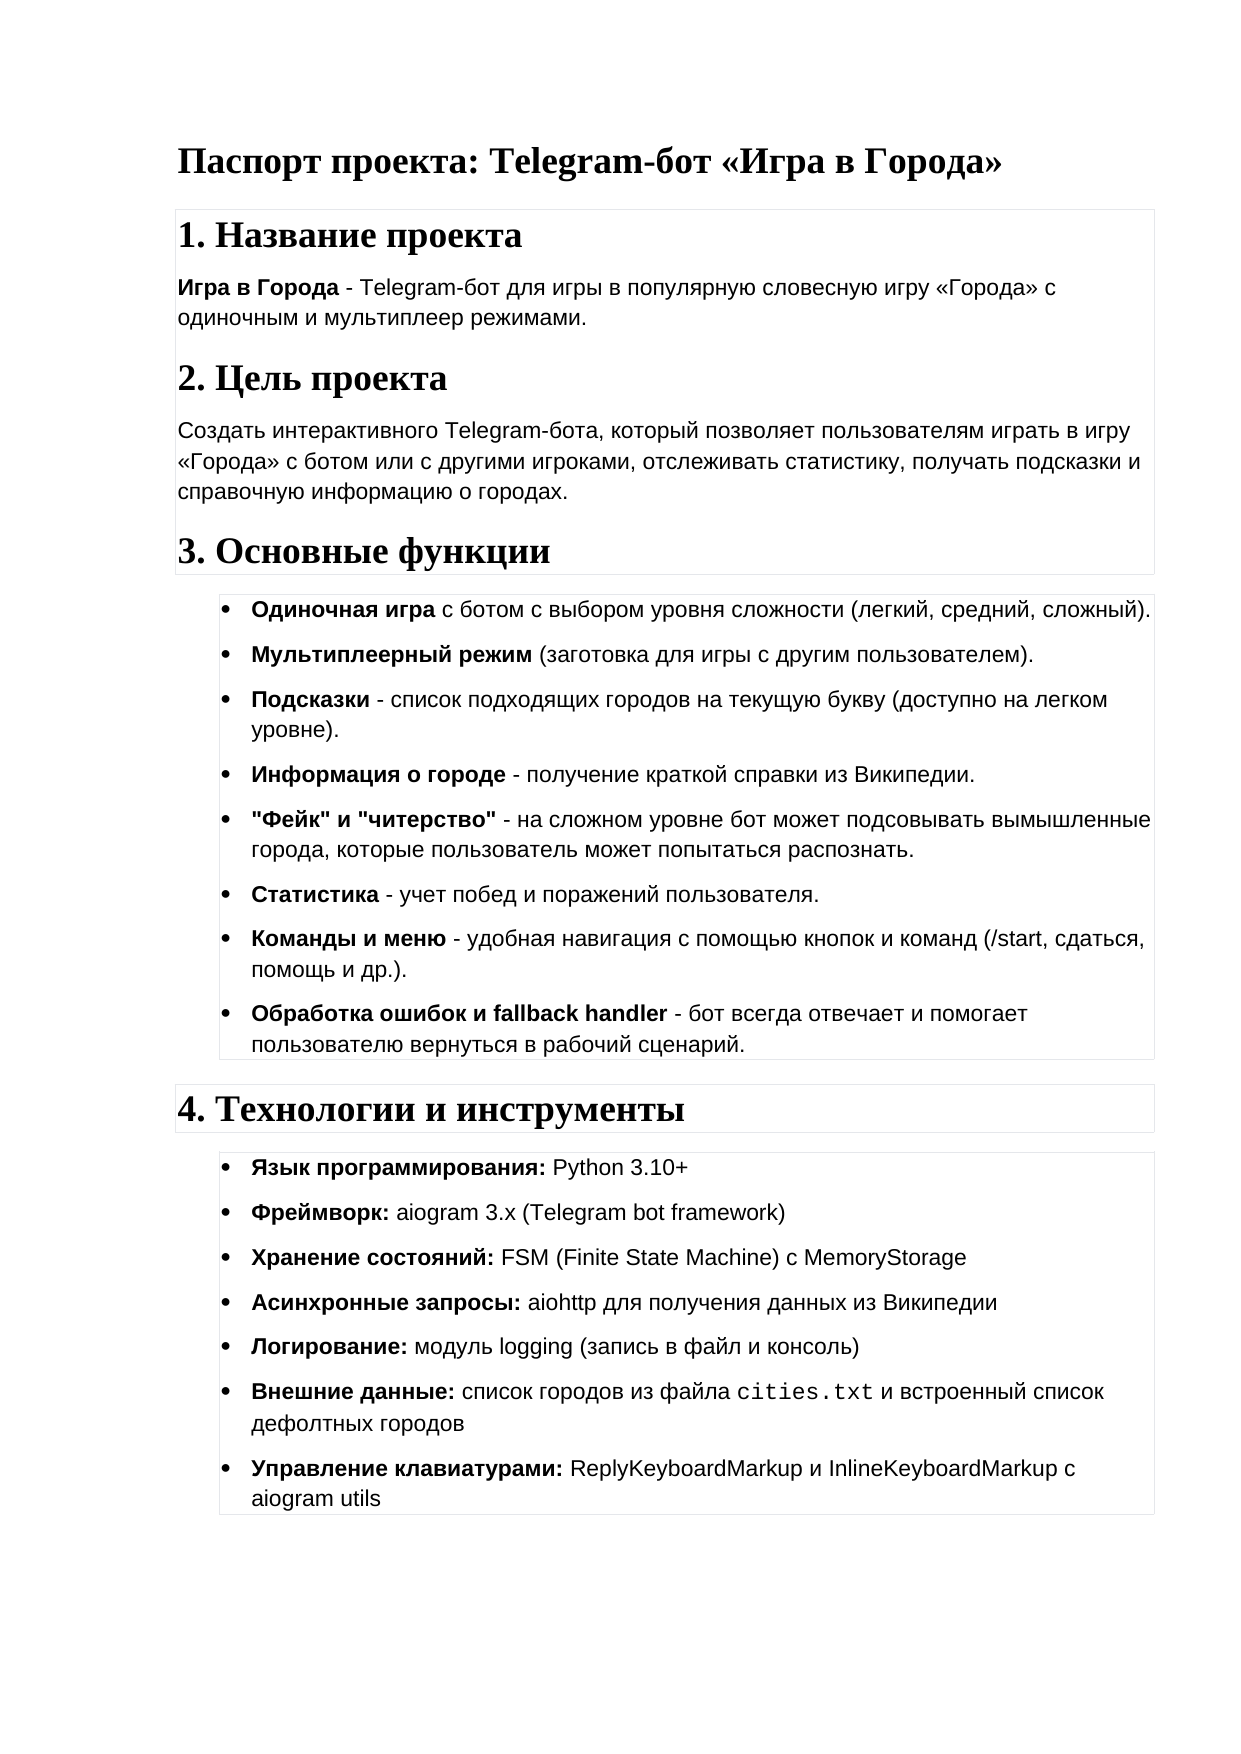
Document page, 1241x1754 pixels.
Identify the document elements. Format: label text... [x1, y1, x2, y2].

subtitle 2. Цель проекта [176, 353, 1154, 398]
subtitle Паспорт проекта: Telegram-бот «Игра в Города» [177, 139, 1152, 182]
list Подсказки - список подходящих городов на текущую букву (доступно на легком уровне). [220, 683, 1154, 742]
list Мультиплеерный режим (заготовка для игры с другим пользователем). [220, 638, 1154, 667]
list Язык программирования: Python 3.10+ [220, 1153, 1154, 1180]
list Обработка ошибок и fallback handler - бот всегда отвечает и помогает пользователю вернуться в рабочий сценарий. [220, 998, 1154, 1059]
subtitle 1. Название проекта [176, 210, 1154, 255]
list Команды и меню - удобная навигация с помощью кнопок и команд (/start, сдаться, помощь и др.). [220, 923, 1154, 982]
list Фреймворк: aiogram 3.x (Telegram bot framework) [220, 1196, 1154, 1225]
text Создать интерактивного Telegram-бота, который позволяет пользователям играть в игру «Города» с ботом или с другими игроками, отслеживать статистику, получать подсказки и справочную информацию о городах. [176, 415, 1154, 504]
list Статистика - учет побед и поражений пользователя. [220, 878, 1154, 907]
list Хранение состояний: FSM (Finite State Machine) с MemoryStorage [220, 1241, 1154, 1270]
list Управление клавиатурами: ReplyKeyboardMarkup и InlineKeyboardMarkup с aiogram utils [220, 1452, 1154, 1514]
list Внешние данные: список городов из файла cities.txt и встроенный список дефолтных городов [220, 1375, 1154, 1437]
subtitle 3. Основные функции [176, 526, 1154, 574]
list Информация о городе - получение краткой справки из Википедии. [220, 758, 1154, 787]
list Одиночная игра с ботом с выбором уровня сложности (легкий, средний, сложный). [220, 595, 1154, 622]
list Логирование: модуль logging (запись в файл и консоль) [220, 1331, 1154, 1359]
list "Фейк" и "читерство" - на сложном уровне бот может подсовывать вымышленные города, которые пользователь может попытаться распознать. [220, 803, 1154, 862]
list Асинхронные запросы: aiohttp для получения данных из Википедии [220, 1286, 1154, 1315]
subtitle 4. Технологии и инструменты [176, 1085, 1154, 1132]
text Игра в Города - Telegram-бот для игры в популярную словесную игру «Города» с одиночным и мультиплеер режимами. [176, 271, 1154, 331]
